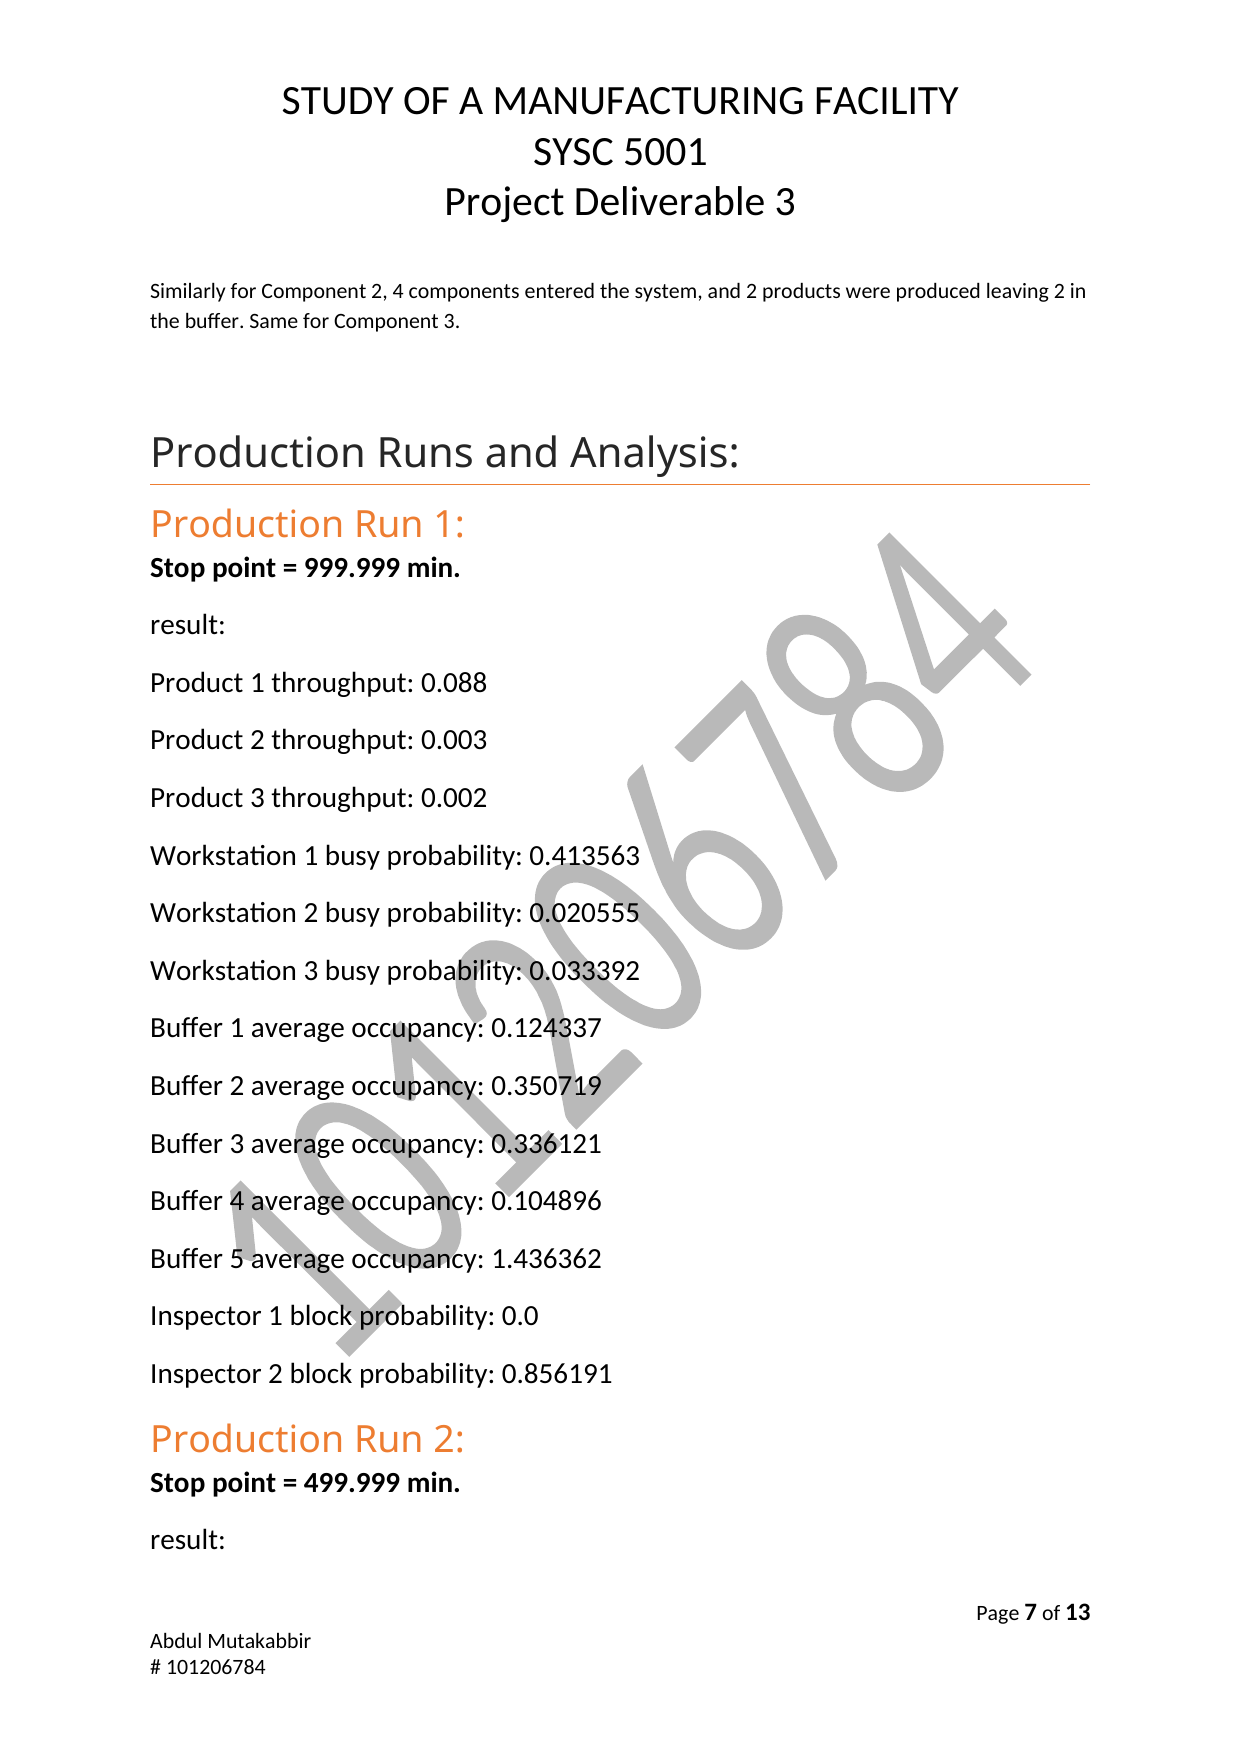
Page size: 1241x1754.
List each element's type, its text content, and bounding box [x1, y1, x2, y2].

text Product 2 throughput: 0.003 [150, 721, 1090, 757]
text Product 3 throughput: 0.002 [150, 779, 1090, 815]
text Stop point = 999.999 min. [150, 549, 1090, 584]
text Workstation 3 busy probability: 0.033392 [150, 952, 1090, 987]
text result: [150, 606, 1090, 642]
text Workstation 2 busy probability: 0.020555 [150, 894, 1090, 930]
subtitle Production Run 2: [150, 1413, 1090, 1464]
text Inspector 1 block probability: 0.0 [150, 1297, 1090, 1333]
text result: [150, 1521, 1090, 1557]
text Buffer 1 average occupancy: 0.124337 [150, 1009, 1090, 1045]
text Buffer 2 average occupancy: 0.350719 [150, 1067, 1090, 1103]
subtitle Production Runs and Analysis: [150, 423, 1090, 484]
text Buffer 5 average occupancy: 1.436362 [150, 1240, 1090, 1276]
text Similarly for Component 2, 4 components entered the system, and 2 products were produced leaving 2 in the buffer. Same for Component 3. [150, 277, 1090, 334]
text Buffer 4 average occupancy: 0.104896 [150, 1182, 1090, 1218]
text Inspector 2 block probability: 0.856191 [150, 1355, 1090, 1391]
text Stop point = 499.999 min. [150, 1464, 1090, 1499]
text Product 1 throughput: 0.088 [150, 664, 1090, 699]
text Buffer 3 average occupancy: 0.336121 [150, 1125, 1090, 1160]
text Workstation 1 busy probability: 0.413563 [150, 837, 1090, 872]
subtitle Production Run 1: [150, 498, 1090, 549]
